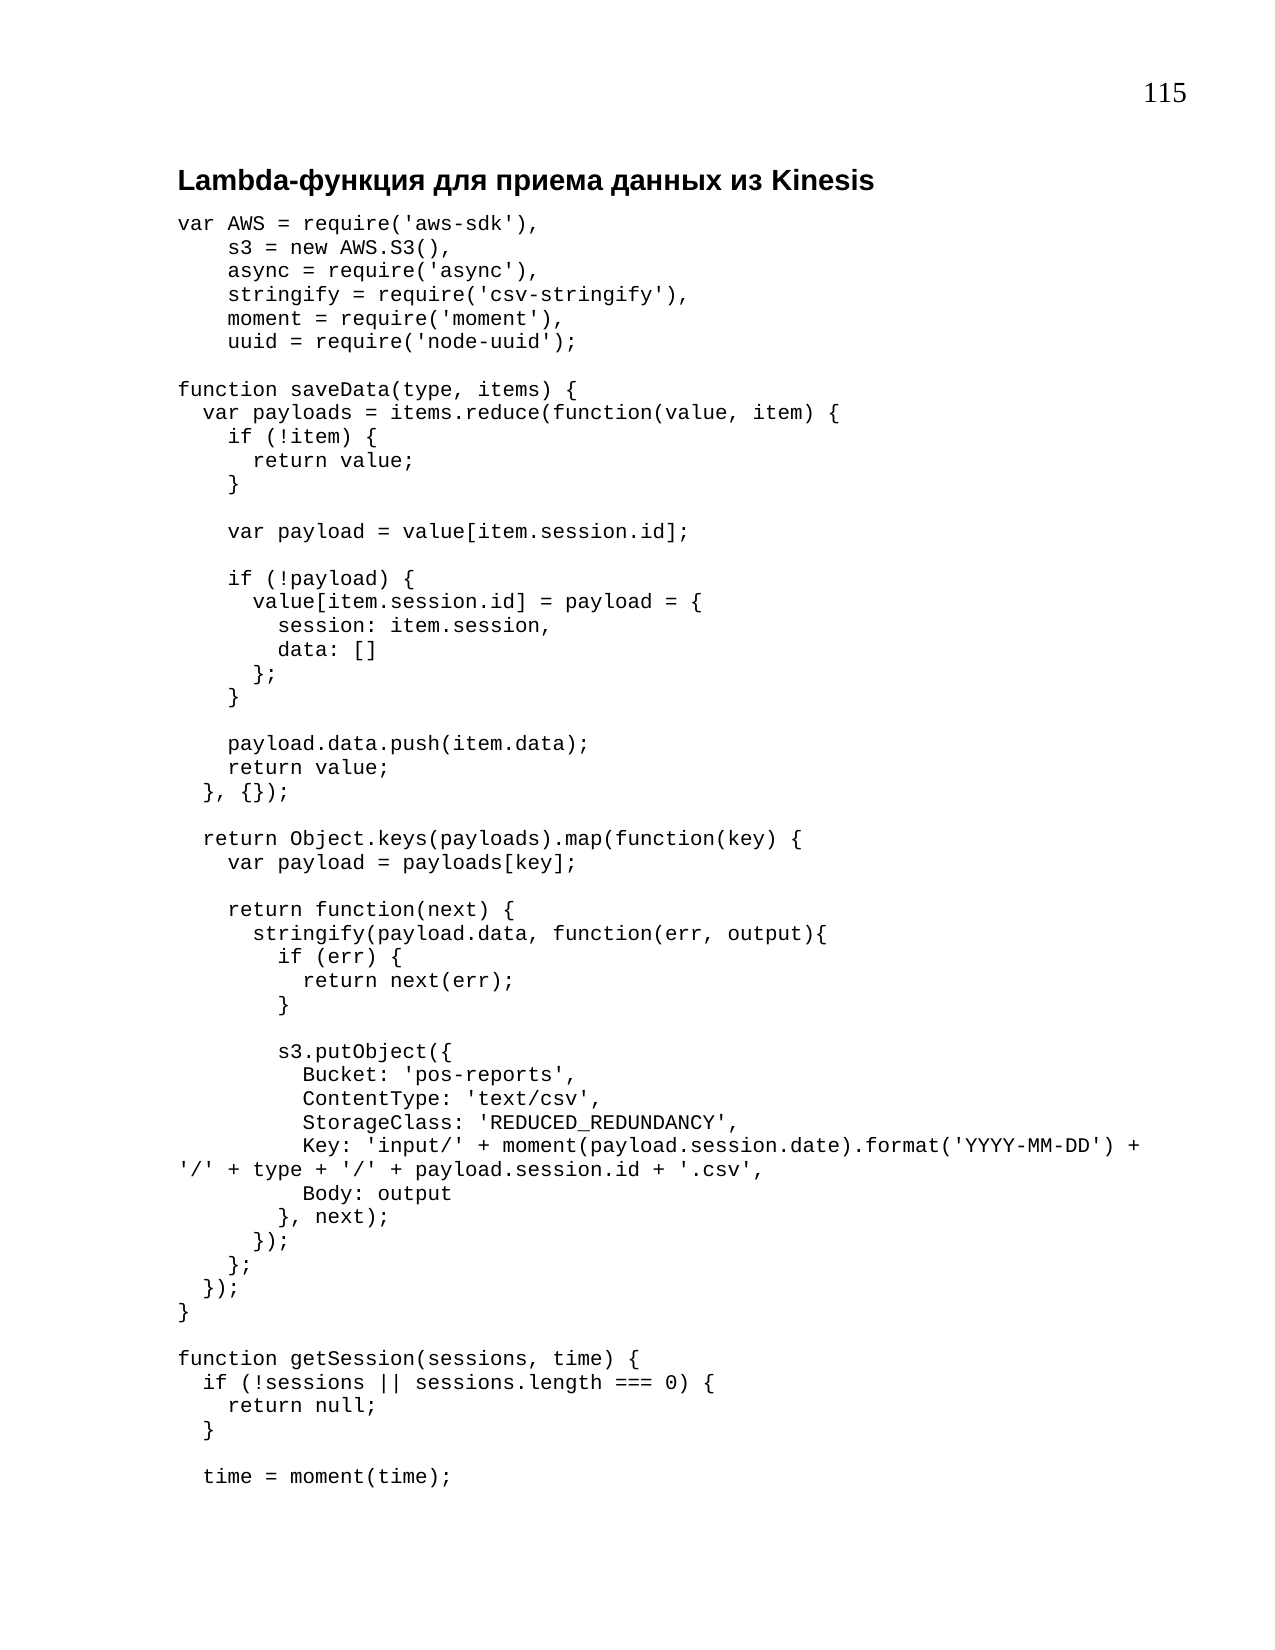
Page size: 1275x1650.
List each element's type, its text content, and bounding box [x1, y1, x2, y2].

text uuid = require('node-uuid'); [177, 331, 1186, 355]
text } [177, 473, 1186, 497]
text Key: 'input/' + moment(payload.session.date).format('YYYY-MM-DD') + '/' + type + '/' + payload.session.id + '.csv', [177, 1135, 1186, 1183]
text return next(err); [177, 970, 1186, 993]
text session: item.session, [177, 615, 1186, 639]
text return Object.keys(payloads).map(function(key) { [177, 828, 1186, 852]
text return value; [177, 757, 1186, 781]
text }; [177, 662, 1186, 686]
text ContentType: 'text/csv', [177, 1088, 1186, 1112]
text function getSession(sessions, time) { [177, 1348, 1186, 1372]
text payload.data.push(item.data); [177, 733, 1186, 757]
text }; [177, 1254, 1186, 1277]
text }); [177, 1277, 1186, 1301]
text s3.putObject({ [177, 1041, 1186, 1064]
text } [177, 1301, 1186, 1324]
text var payloads = items.reduce(function(value, item) { [177, 402, 1186, 426]
text s3 = new AWS.S3(), [177, 237, 1186, 261]
text return function(next) { [177, 899, 1186, 923]
text StorageClass: 'REDUCED_REDUNDANCY', [177, 1112, 1186, 1135]
text value[item.session.id] = payload = { [177, 592, 1186, 615]
text stringify(payload.data, function(err, output){ [177, 923, 1186, 946]
text function saveData(type, items) { [177, 379, 1186, 402]
text } [177, 686, 1186, 710]
text } [177, 993, 1186, 1017]
text return null; [177, 1396, 1186, 1419]
text async = require('async'), [177, 261, 1186, 284]
text }, {}); [177, 781, 1186, 804]
text data: [] [177, 639, 1186, 662]
text if (err) { [177, 946, 1186, 970]
text if (!payload) { [177, 568, 1186, 592]
text return value; [177, 450, 1186, 473]
text Bucket: 'pos-reports', [177, 1064, 1186, 1088]
text var payload = value[item.session.id]; [177, 521, 1186, 544]
text Body: output [177, 1183, 1186, 1206]
text moment = require('moment'), [177, 308, 1186, 331]
text var AWS = require('aws-sdk'), [177, 213, 1186, 237]
text if (!item) { [177, 426, 1186, 450]
text stringify = require('csv-stringify'), [177, 284, 1186, 308]
text if (!sessions || sessions.length === 0) { [177, 1372, 1186, 1396]
text time = moment(time); [177, 1466, 1186, 1490]
text }, next); [177, 1206, 1186, 1230]
text } [177, 1419, 1186, 1443]
subtitle Lambda-функция для приема данных из Kinesis [177, 163, 1186, 196]
text }); [177, 1230, 1186, 1254]
text var payload = payloads[key]; [177, 852, 1186, 875]
